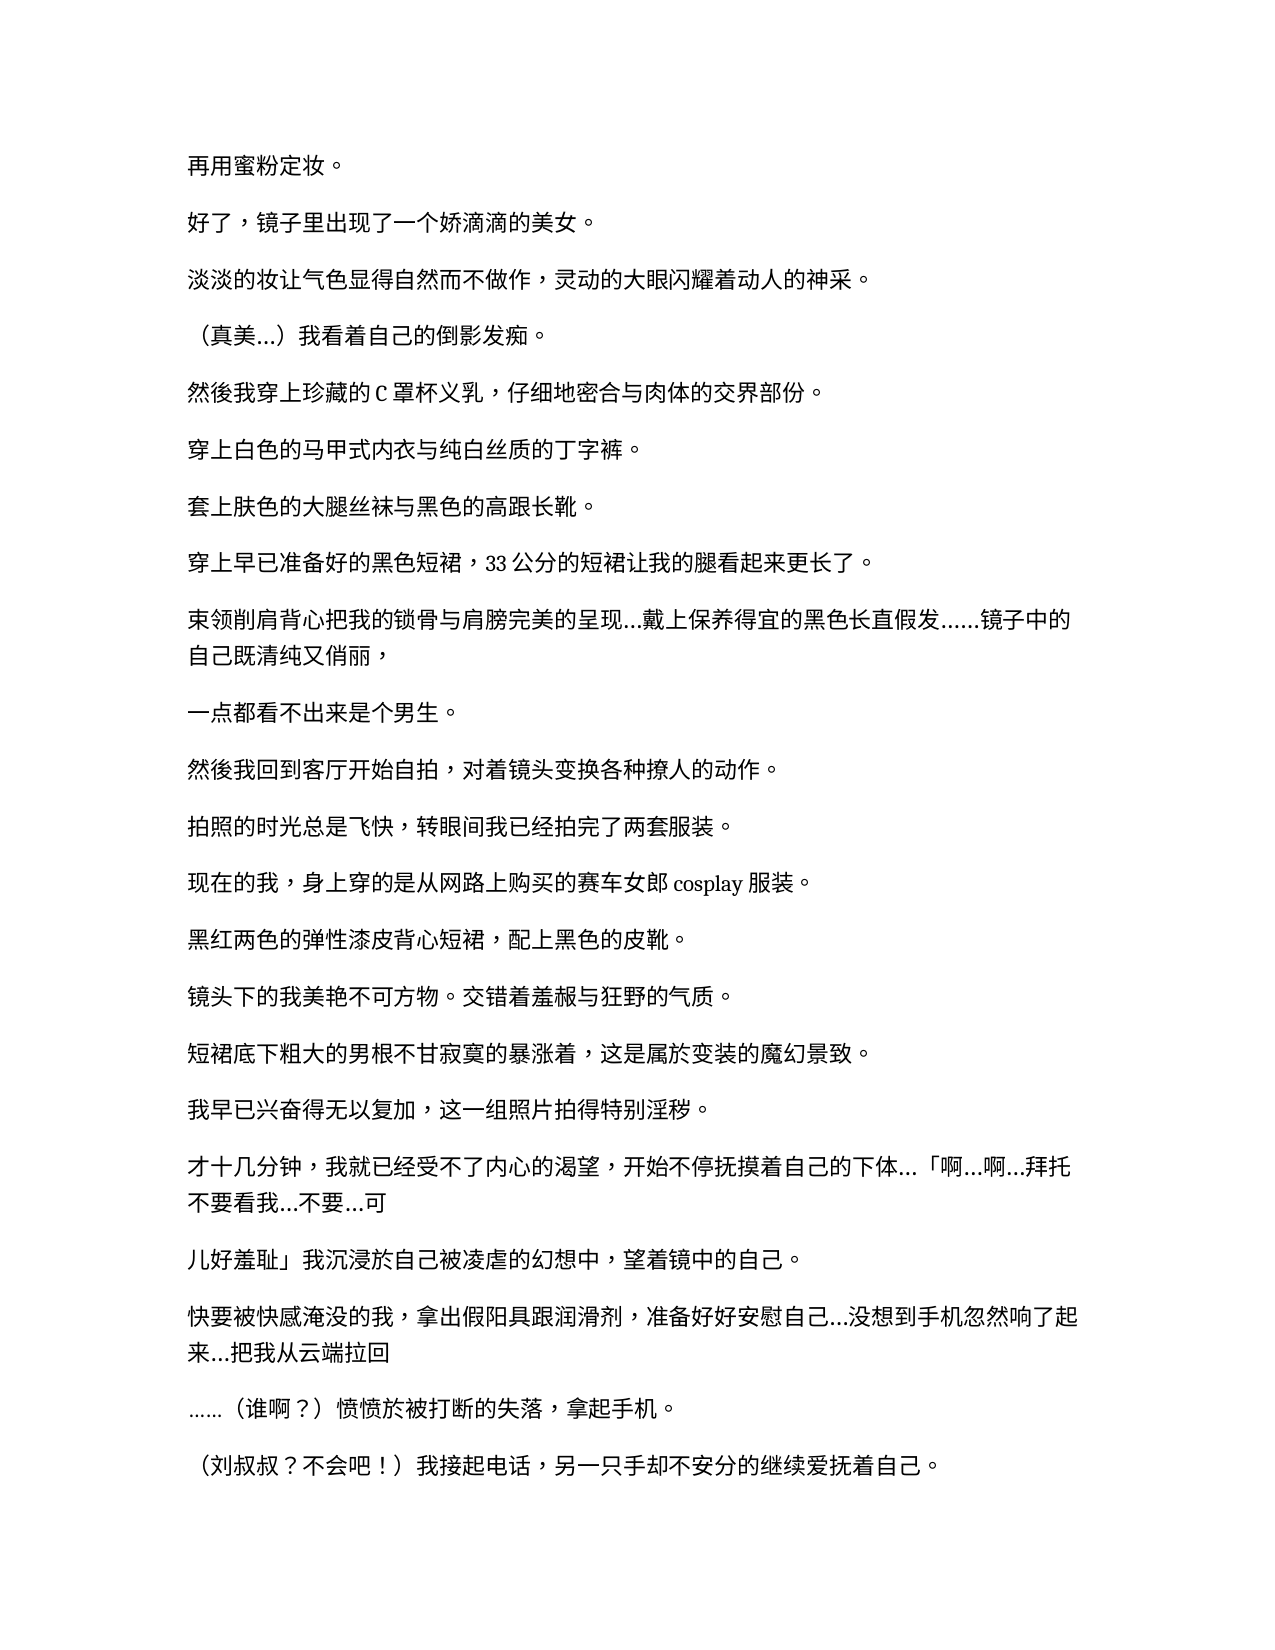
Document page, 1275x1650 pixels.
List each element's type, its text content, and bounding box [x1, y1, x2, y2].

text 再用蜜粉定妆。 [187, 150, 1087, 181]
text （刘叔叔？不会吧！）我接起电话，另一只手却不安分的继续爱抚着自己。 [187, 1450, 1087, 1481]
text 拍照的时光总是飞快，转眼间我已经拍完了两套服装。 [187, 810, 1087, 842]
text 黑红两色的弹性漆皮背心短裙，配上黑色的皮靴。 [187, 924, 1087, 955]
text 儿好羞耻」我沉浸於自己被凌虐的幻想中，望着镜中的自己。 [187, 1244, 1087, 1275]
text 现在的我，身上穿的是从网路上购买的赛车女郎cosplay 服装。 [187, 867, 1087, 898]
text 套上肤色的大腿丝袜与黑色的高跟长靴。 [187, 491, 1087, 522]
text 穿上早已准备好的黑色短裙，33公分的短裙让我的腿看起来更长了。 [187, 547, 1087, 579]
text ……（谁啊？）愤愤於被打断的失落，拿起手机。 [187, 1393, 1087, 1424]
text 镜头下的我美艳不可方物。交错着羞赧与狂野的气质。 [187, 981, 1087, 1012]
text 穿上白色的马甲式内衣与纯白丝质的丁字裤。 [187, 434, 1087, 465]
text 一点都看不出来是个男生。 [187, 697, 1087, 728]
text 淡淡的妆让气色显得自然而不做作，灵动的大眼闪耀着动人的神采。 [187, 263, 1087, 295]
text 好了，镜子里出现了一个娇滴滴的美女。 [187, 207, 1087, 238]
text 短裙底下粗大的男根不甘寂寞的暴涨着，这是属於变装的魔幻景致。 [187, 1037, 1087, 1069]
text 才十几分钟，我就已经受不了内心的渴望，开始不停抚摸着自己的下体…「啊…啊…拜托不要看我…不要…可 [187, 1151, 1087, 1218]
text 束领削肩背心把我的锁骨与肩膀完美的呈现…戴上保养得宜的黑色长直假发……镜子中的自己既清纯又俏丽， [187, 604, 1087, 671]
text 然後我穿上珍藏的C 罩杯义乳，仔细地密合与肉体的交界部份。 [187, 377, 1087, 408]
text （真美…）我看着自己的倒影发痴。 [187, 320, 1087, 352]
text 快要被快感淹没的我，拿出假阳具跟润滑剂，准备好好安慰自己…没想到手机忽然响了起来…把我从云端拉回 [187, 1301, 1087, 1368]
text 然後我回到客厅开始自拍，对着镜头变换各种撩人的动作。 [187, 754, 1087, 785]
text 我早已兴奋得无以复加，这一组照片拍得特别淫秽。 [187, 1094, 1087, 1126]
